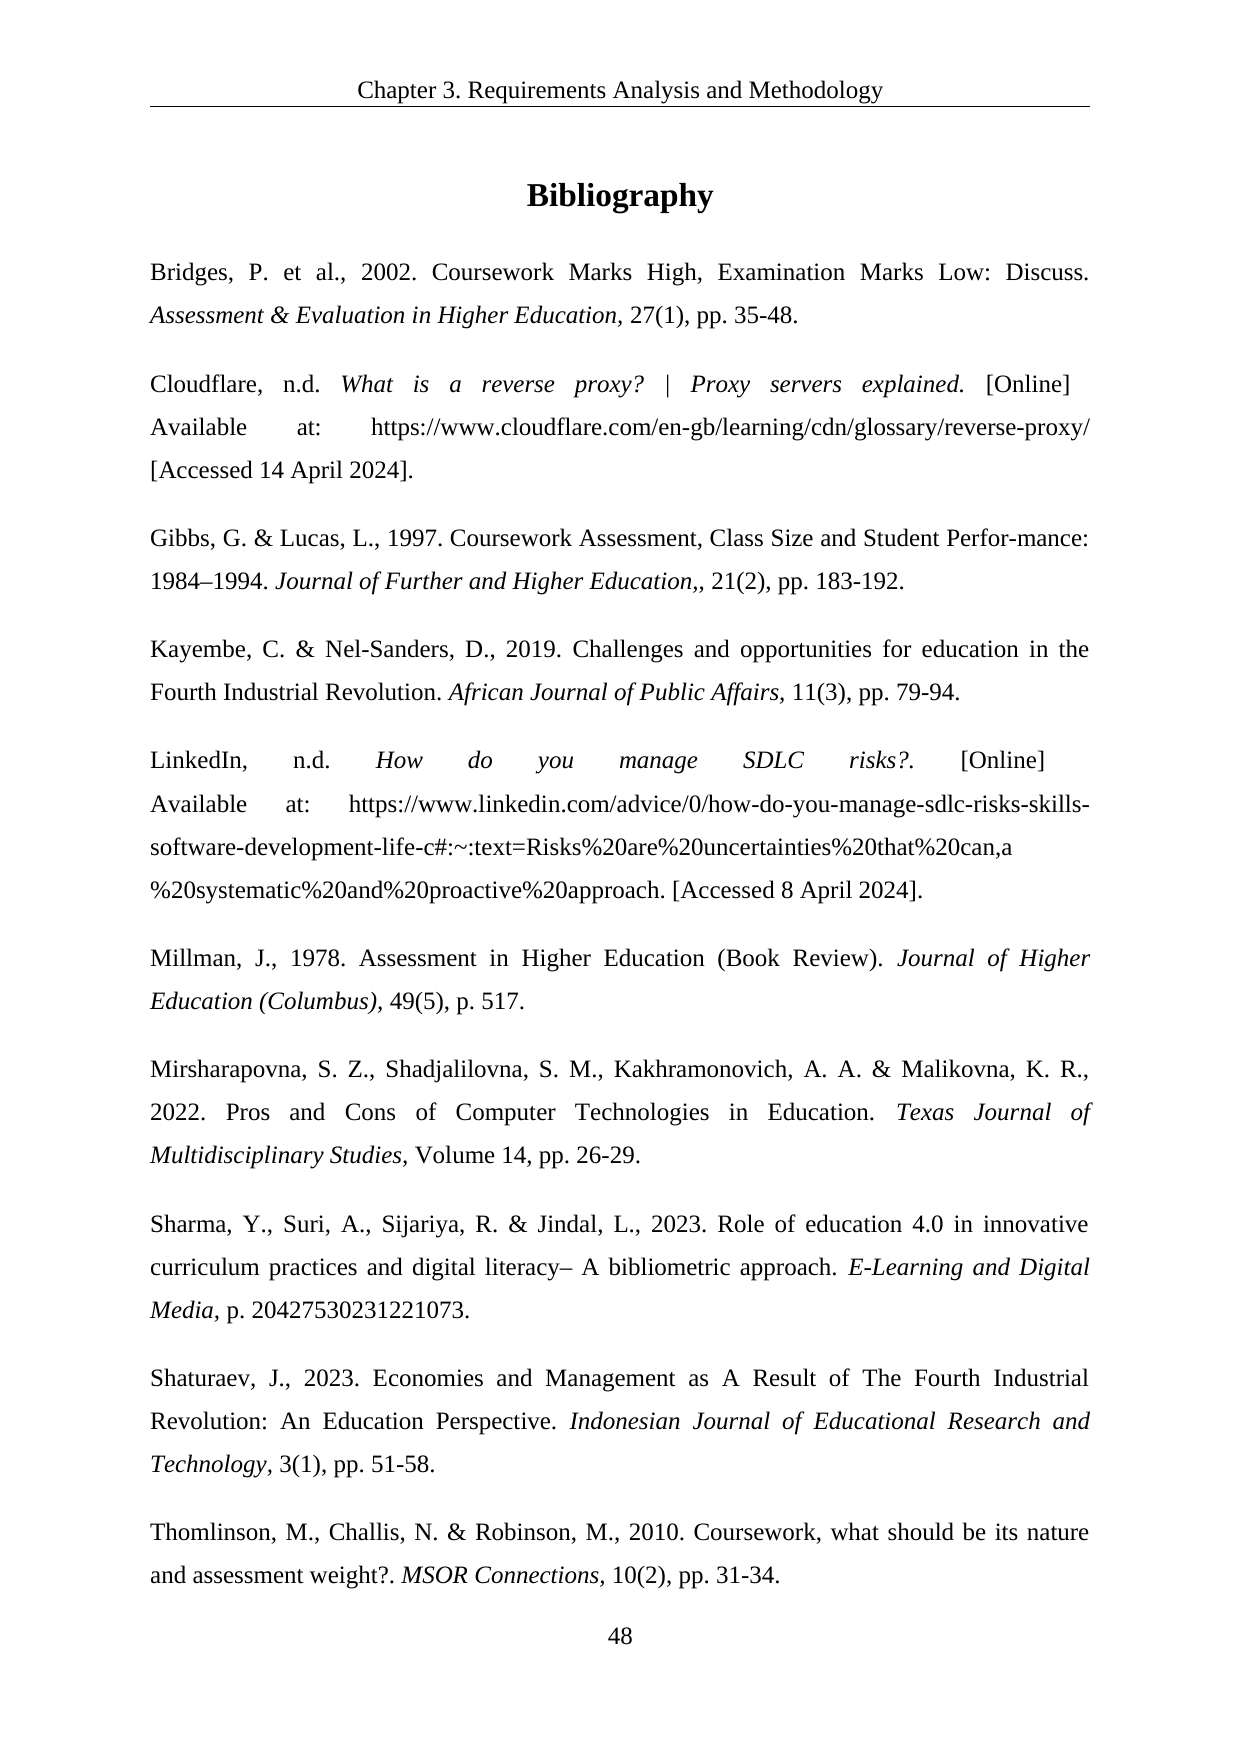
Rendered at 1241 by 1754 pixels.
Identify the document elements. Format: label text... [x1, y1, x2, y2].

text Shaturaev, J., 2023. Economies and Management as A Result of The Fourth Industrial Revolution: An Education Perspective. Indonesian Journal of Educational Research and Technology, 3(1), pp. 51-58. [150, 1363, 1090, 1478]
subtitle Bibliography [150, 175, 1090, 213]
text Cloudflare, n.d. What is a reverse proxy? | Proxy servers explained. [Online] Available at: https://www.cloudflare.com/en-gb/learning/cdn/glossary/reverse-proxy/ [Accessed 14 April 2024]. [150, 369, 1090, 484]
text LinkedIn, n.d. How do you manage SDLC risks?. [Online] Available at: https://www.linkedin.com/advice/0/how-do-you-manage-sdlc-risks-skills-software-development-life-c#:~:text=Risks%20are%20uncertainties%20that%20can,a%20systematic%20and%20proactive%20approach. [Accessed 8 April 2024]. [150, 746, 1090, 904]
text Gibbs, G. & Lucas, L., 1997. Coursework Assessment, Class Size and Student Perfor-mance: 1984–1994. Journal of Further and Higher Education,, 21(2), pp. 183-192. [150, 523, 1090, 595]
text Bridges, P. et al., 2002. Coursework Marks High, Examination Marks Low: Discuss. Assessment & Evaluation in Higher Education, 27(1), pp. 35-48. [150, 257, 1090, 329]
text Millman, J., 1978. Assessment in Higher Education (Book Review). Journal of Higher Education (Columbus), 49(5), p. 517. [150, 943, 1090, 1015]
text Sharma, Y., Suri, A., Sijariya, R. & Jindal, L., 2023. Role of education 4.0 in innovative curriculum practices and digital literacy– A bibliometric approach. E-Learning and Digital Media, p. 20427530231221073. [150, 1209, 1090, 1324]
text Mirsharapovna, S. Z., Shadjalilovna, S. M., Kakhramonovich, A. A. & Malikovna, K. R., 2022. Pros and Cons of Computer Technologies in Education. Texas Journal of Multidisciplinary Studies, Volume 14, pp. 26-29. [150, 1054, 1090, 1169]
text Thomlinson, M., Challis, N. & Robinson, M., 2010. Coursework, what should be its nature and assessment weight?. MSOR Connections, 10(2), pp. 31-34. [150, 1517, 1090, 1589]
text Kayembe, C. & Nel-Sanders, D., 2019. Challenges and opportunities for education in the Fourth Industrial Revolution. African Journal of Public Affairs, 11(3), pp. 79-94. [150, 634, 1090, 706]
